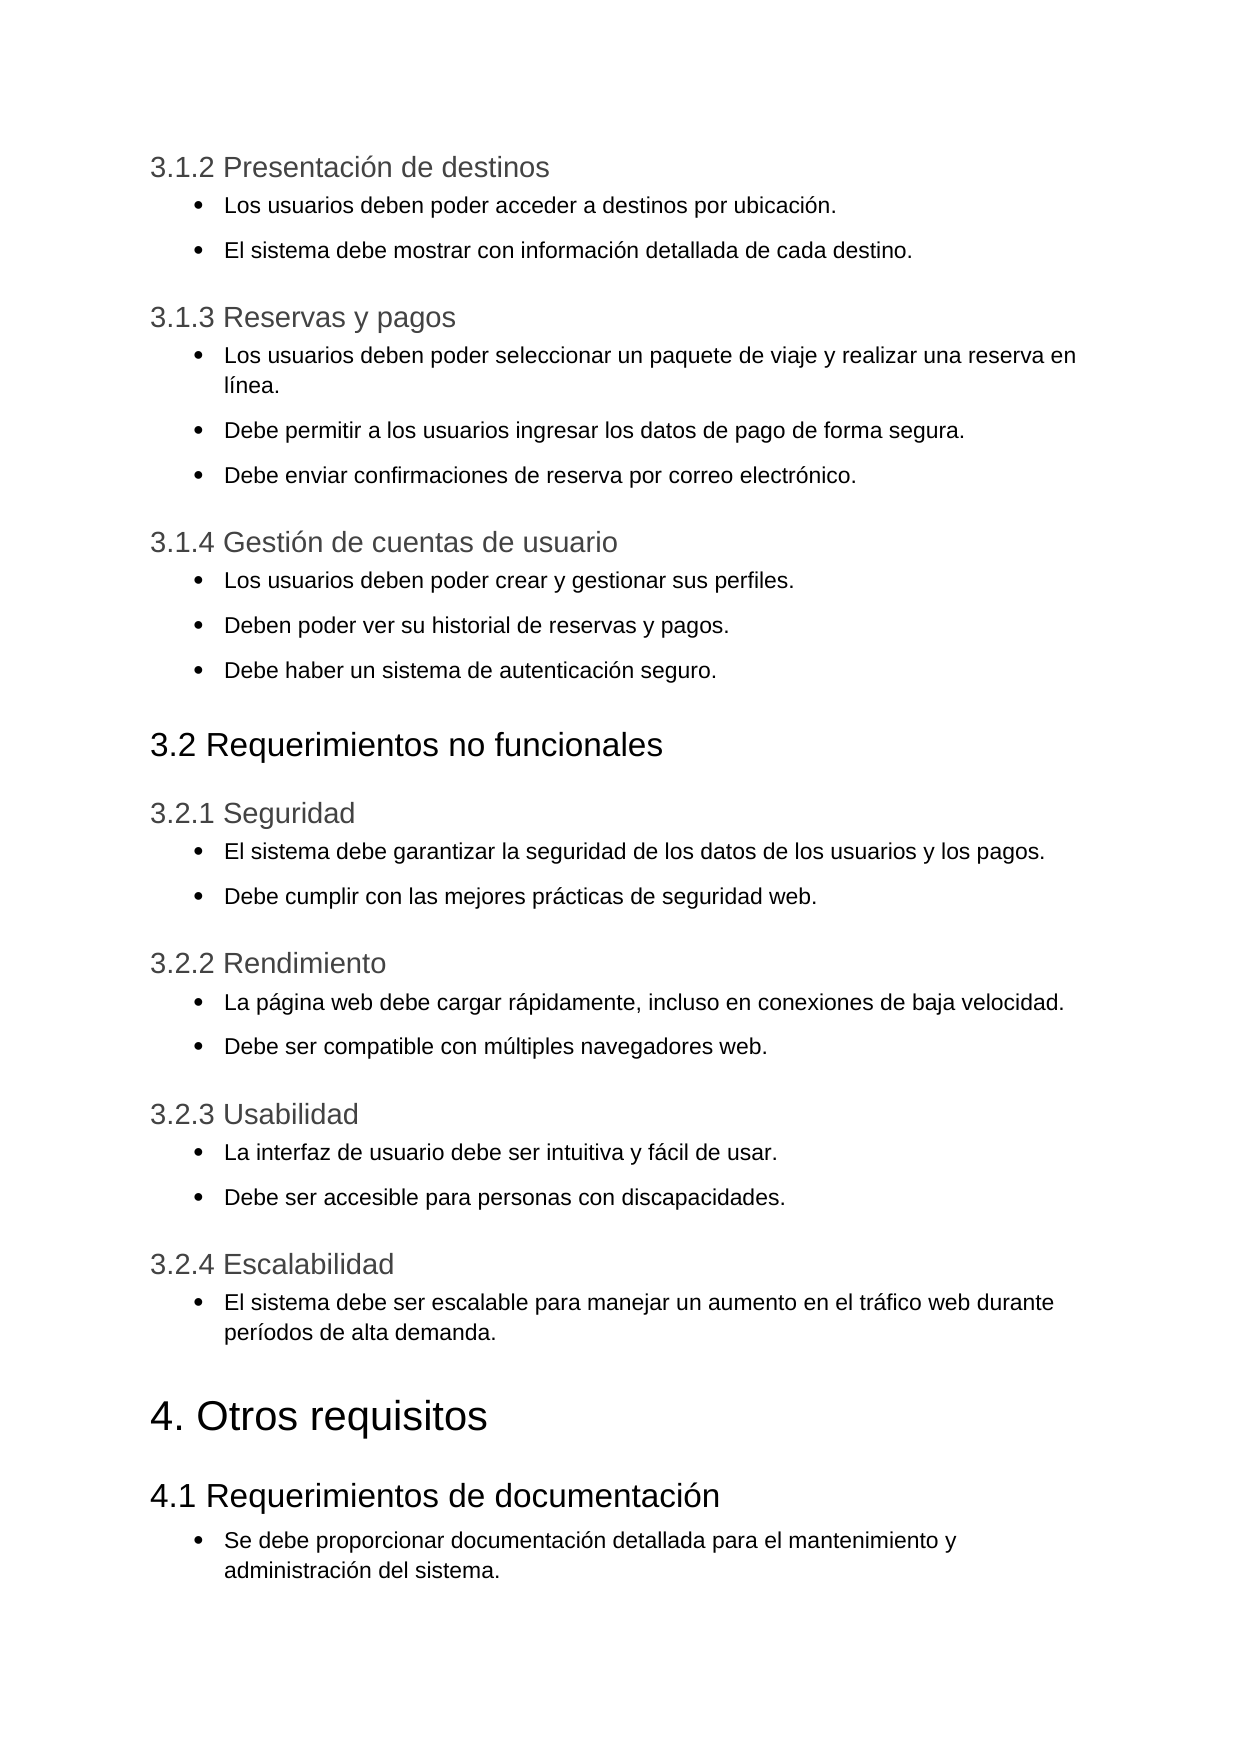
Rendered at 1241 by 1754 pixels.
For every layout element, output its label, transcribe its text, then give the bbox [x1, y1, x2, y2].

list Los usuarios deben poder acceder a destinos por ubicación. [194, 192, 1090, 218]
subtitle 3.2.1 Seguridad [150, 796, 1090, 830]
list Debe haber un sistema de autenticación seguro. [194, 657, 1090, 683]
list Se debe proporcionar documentación detallada para el mantenimiento y administración del sistema. [194, 1527, 1090, 1584]
subtitle 3.2.2 Rendimiento [150, 947, 1090, 980]
list El sistema debe mostrar con información detallada de cada destino. [194, 237, 1090, 263]
subtitle 3.1.4 Gestión de cuentas de usuario [150, 525, 1090, 559]
list El sistema debe ser escalable para manejar un aumento en el tráfico web durante períodos de alta demanda. [194, 1289, 1090, 1345]
list Deben poder ver su historial de reservas y pagos. [194, 612, 1090, 638]
list La interfaz de usuario debe ser intuitiva y fácil de usar. [194, 1139, 1090, 1165]
subtitle 3.2.4 Escalabilidad [150, 1247, 1090, 1281]
subtitle 4.1 Requerimientos de documentación [150, 1476, 1090, 1515]
list Debe cumplir con las mejores prácticas de seguridad web. [194, 883, 1090, 909]
list Los usuarios deben poder crear y gestionar sus perfiles. [194, 567, 1090, 594]
list La página web debe cargar rápidamente, incluso en conexiones de baja velocidad. [194, 988, 1090, 1015]
subtitle 3.1.3 Reservas y pagos [150, 300, 1090, 334]
list Debe ser compatible con múltiples navegadores web. [194, 1033, 1090, 1059]
list Debe enviar confirmaciones de reserva por correo electrónico. [194, 462, 1090, 488]
list Debe permitir a los usuarios ingresar los datos de pago de forma segura. [194, 417, 1090, 443]
list Los usuarios deben poder seleccionar un paquete de viaje y realizar una reserva en línea. [194, 342, 1090, 399]
list El sistema debe garantizar la seguridad de los datos de los usuarios y los pagos. [194, 838, 1090, 864]
subtitle 3.1.2 Presentación de destinos [150, 150, 1090, 183]
subtitle 4. Otros requisitos [150, 1391, 1090, 1439]
subtitle 3.2.3 Usabilidad [150, 1097, 1090, 1130]
list Debe ser accesible para personas con discapacidades. [194, 1183, 1090, 1210]
subtitle 3.2 Requerimientos no funcionales [150, 724, 1090, 763]
